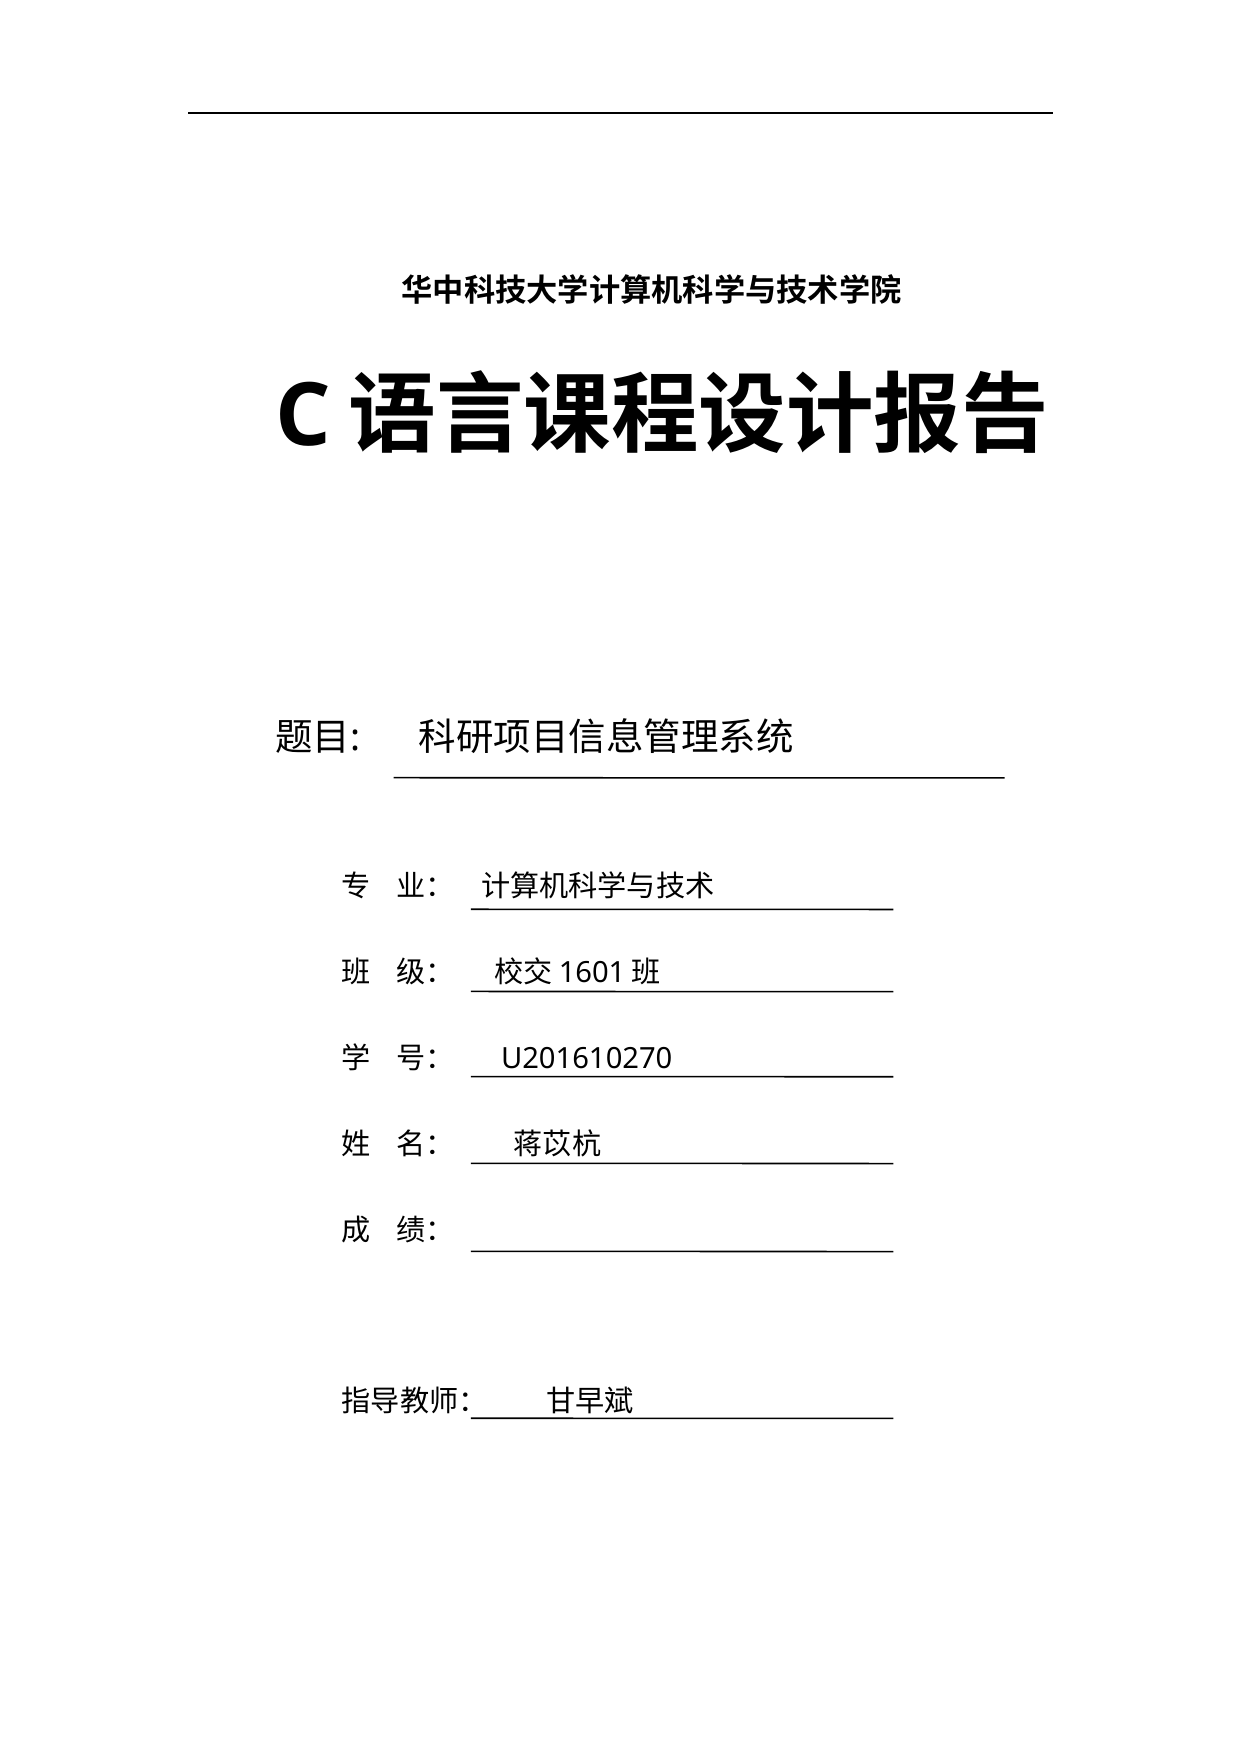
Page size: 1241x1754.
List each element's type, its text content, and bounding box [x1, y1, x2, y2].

text 题目: 科研项目信息管理系统 [187, 701, 1053, 766]
text C语言课程设计报告 [187, 343, 1053, 473]
text 姓 名： 蒋苡杭 [187, 1109, 1053, 1174]
text 专 业： 计算机科学与技术 [187, 851, 1053, 916]
text 班 级： 校交1601班 [187, 937, 1053, 1002]
text 华中科技大学计算机科学与技术学院 [187, 255, 1053, 320]
text 成 绩： [187, 1196, 1053, 1261]
text 学 号： U201610270 [187, 1023, 1053, 1088]
text 指导教师： 甘早斌 [187, 1366, 1053, 1431]
